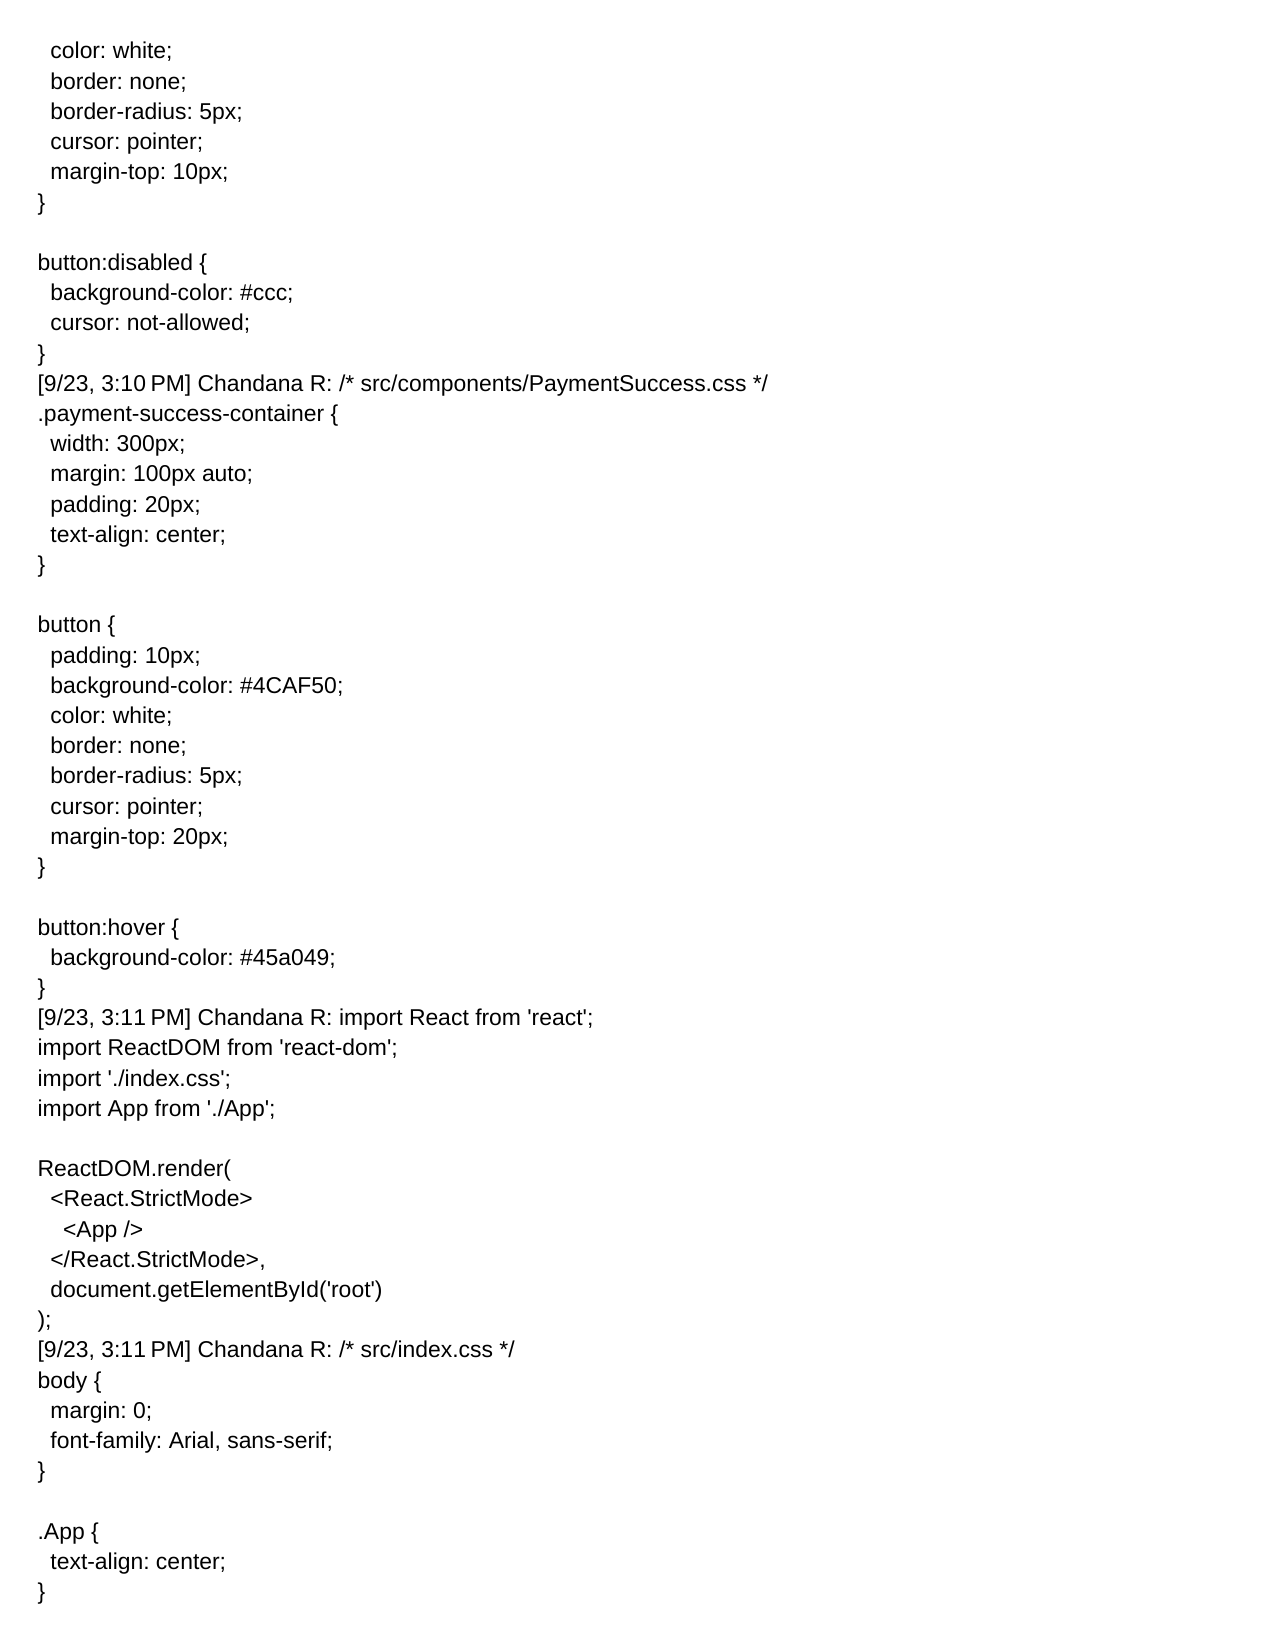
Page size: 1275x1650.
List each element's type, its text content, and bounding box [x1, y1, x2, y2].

text cursor: not-allowed; [37, 309, 1237, 336]
text cursor: pointer; [37, 793, 1237, 819]
text .App { [37, 1518, 1237, 1544]
text text-align: center; [37, 1548, 1237, 1574]
text ); [37, 1306, 1237, 1333]
text } [37, 1578, 1237, 1604]
text } [37, 339, 1237, 366]
text cursor: pointer; [37, 128, 1237, 154]
text } [37, 1457, 1237, 1484]
text button:hover { [37, 913, 1237, 940]
text background-color: #45a049; [37, 944, 1237, 970]
text [9/23, 3:11 PM] Chandana R: /* src/index.css */ [37, 1336, 1237, 1363]
text background-color: #4CAF50; [37, 672, 1237, 698]
text [9/23, 3:11 PM] Chandana R: import React from 'react'; [37, 1004, 1237, 1031]
text margin: 100px auto; [37, 460, 1237, 487]
text body { [37, 1367, 1237, 1393]
text border: none; [37, 732, 1237, 759]
text } [37, 551, 1237, 577]
text margin: 0; [37, 1397, 1237, 1423]
text document.getElementById('root') [37, 1276, 1237, 1302]
text border-radius: 5px; [37, 762, 1237, 789]
text <React.StrictMode> [37, 1185, 1237, 1212]
text width: 300px; [37, 430, 1237, 457]
text padding: 10px; [37, 642, 1237, 668]
text button:disabled { [37, 249, 1237, 275]
text import App from './App'; [37, 1095, 1237, 1121]
text border-radius: 5px; [37, 98, 1237, 124]
text } [37, 974, 1237, 1000]
text margin-top: 20px; [37, 823, 1237, 849]
text .payment-success-container { [37, 400, 1237, 426]
text margin-top: 10px; [37, 158, 1237, 185]
text } [37, 188, 1237, 215]
text import './index.css'; [37, 1064, 1237, 1091]
text ReactDOM.render( [37, 1155, 1237, 1182]
text background-color: #ccc; [37, 279, 1237, 306]
text text-align: center; [37, 521, 1237, 547]
text font-family: Arial, sans-serif; [37, 1427, 1237, 1453]
text } [37, 853, 1237, 879]
text </React.StrictMode>, [37, 1246, 1237, 1272]
text color: white; [37, 37, 1237, 64]
text padding: 20px; [37, 491, 1237, 517]
text import ReactDOM from 'react-dom'; [37, 1034, 1237, 1061]
text button { [37, 611, 1237, 638]
text color: white; [37, 702, 1237, 728]
text [9/23, 3:10 PM] Chandana R: /* src/components/PaymentSuccess.css */ [37, 370, 1237, 396]
text border: none; [37, 68, 1237, 94]
text <App /> [37, 1216, 1237, 1242]
